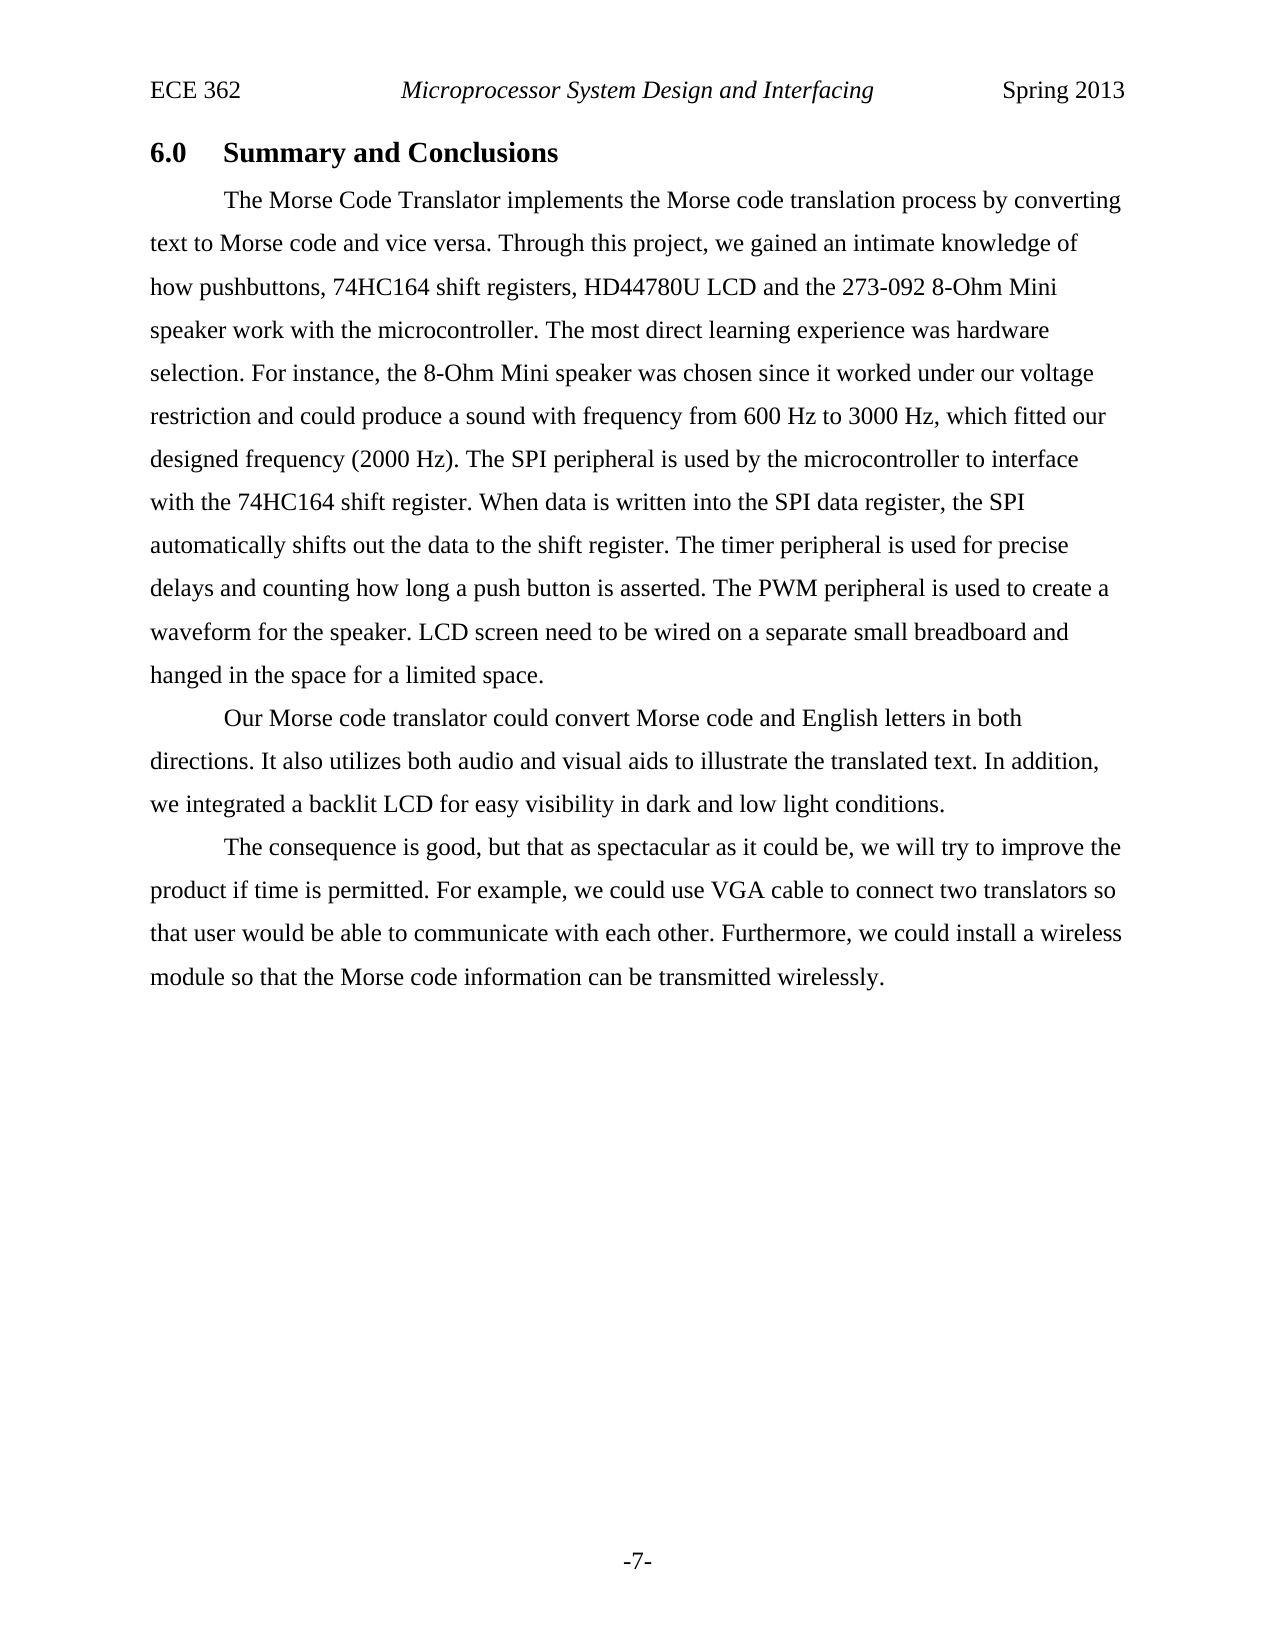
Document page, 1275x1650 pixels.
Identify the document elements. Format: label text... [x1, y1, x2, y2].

text Our Morse code translator could convert Morse code and English letters in both directions. It also utilizes both audio and visual aids to illustrate the translated text. In addition, we integrated a backlit LCD for easy visibility in dark and low light conditions. [150, 703, 1125, 818]
text The consequence is good, but that as spectacular as it could be, we will try to improve the product if time is permitted. For example, we could use VGA cable to connect two translators so that user would be able to communicate with each other. Furthermore, we could install a wireless module so that the Morse code information can be transmitted wirelessly. [150, 832, 1125, 990]
text 6.0 Summary and Conclusions [150, 135, 1125, 168]
text The Morse Code Translator implements the Morse code translation process by converting text to Morse code and vice versa. Through this project, we gained an intimate knowledge of how pushbuttons, 74HC164 shift registers, HD44780U LCD and the 273-092 8-Ohm Mini speaker work with the microcontroller. The most direct learning experience was hardware selection. For instance, the 8-Ohm Mini speaker was chosen since it worked under our voltage restriction and could produce a sound with frequency from 600 Hz to 3000 Hz, which fitted our designed frequency (2000 Hz). The SPI peripheral is used by the microcontroller to interface with the 74HC164 shift register. When data is written into the SPI data register, the SPI automatically shifts out the data to the shift register. The timer peripheral is used for precise delays and counting how long a push button is asserted. The PWM peripheral is used to create a waveform for the speaker. LCD screen need to be wired on a separate small breadboard and hanged in the space for a limited space. [150, 185, 1125, 688]
